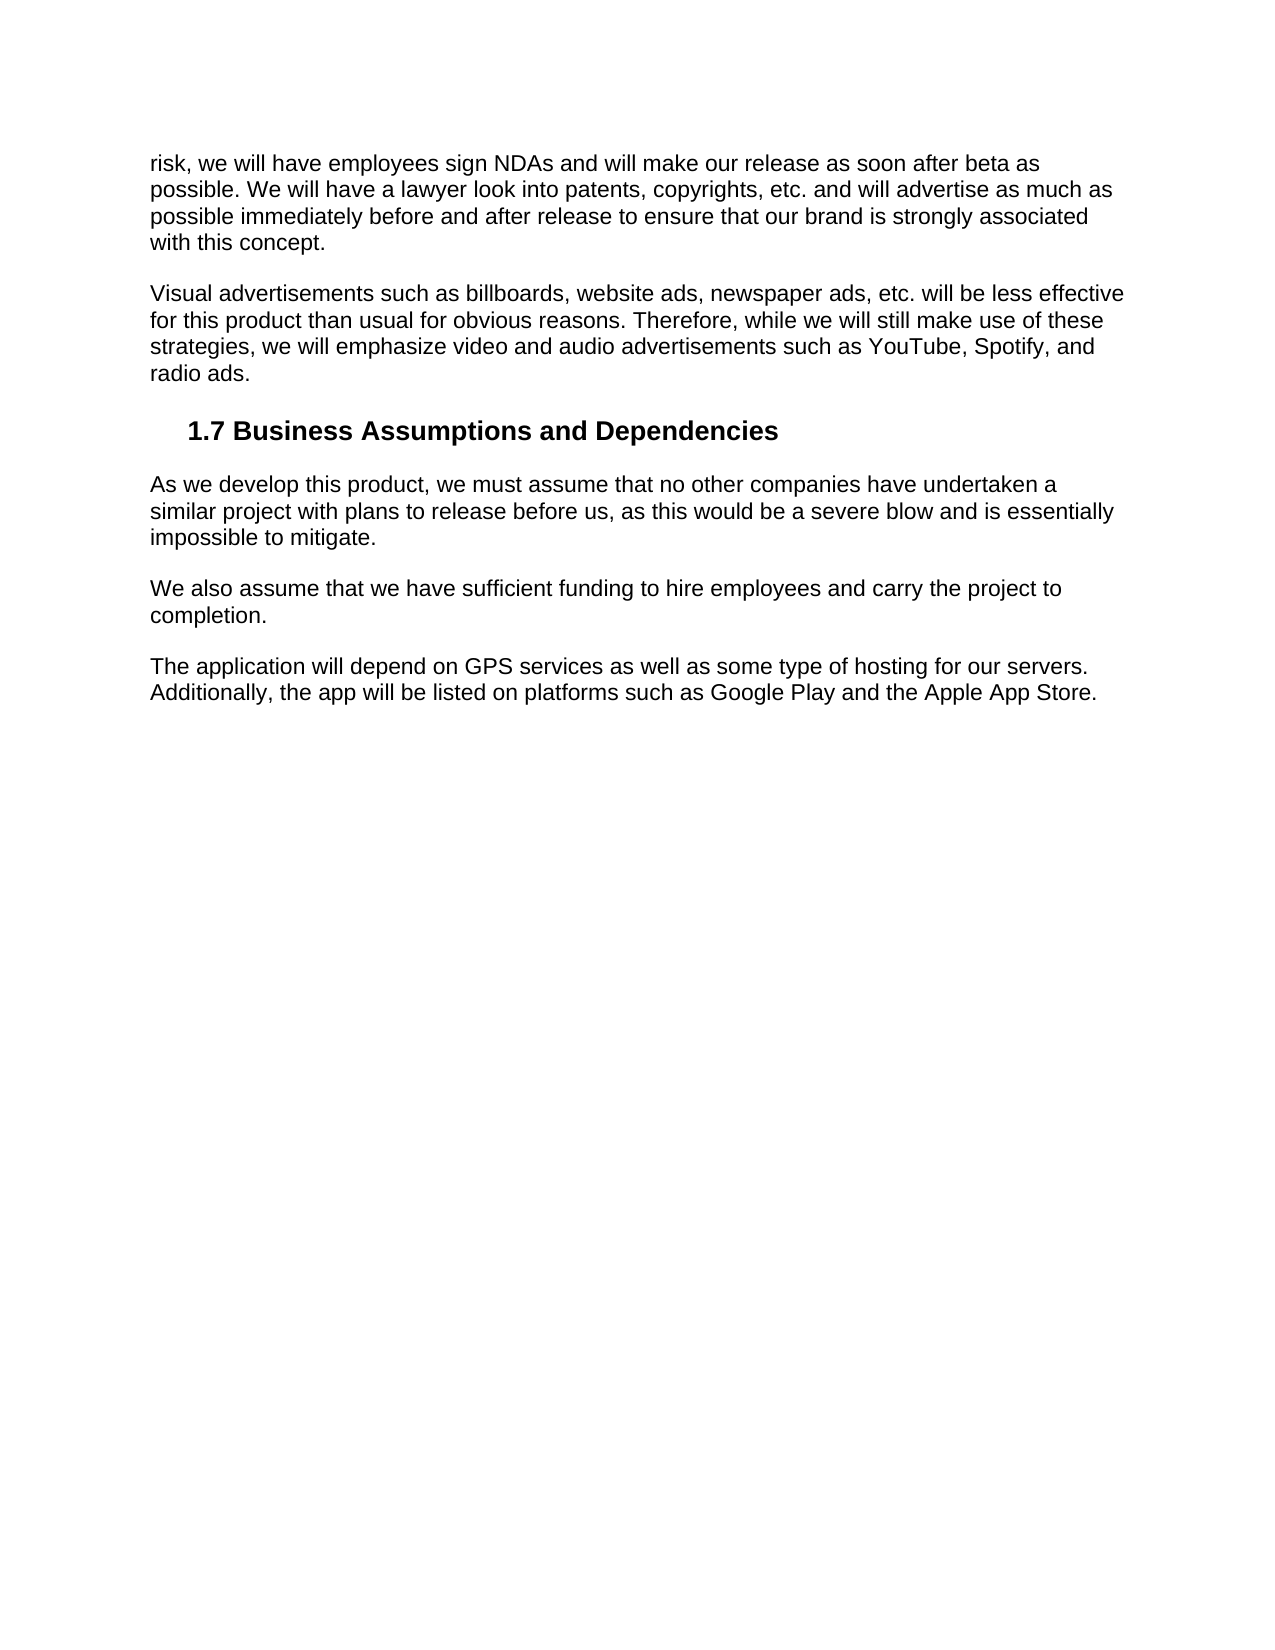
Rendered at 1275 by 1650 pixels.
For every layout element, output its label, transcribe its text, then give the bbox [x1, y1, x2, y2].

text Visual advertisements such as billboards, website ads, newspaper ads, etc. will be less effective for this product than usual for obvious reasons. Therefore, while we will still make use of these strategies, we will emphasize video and audio advertisements such as YouTube, Spotify, and radio ads. [150, 280, 1125, 386]
text The application will depend on GPS services as well as some type of hosting for our servers. Additionally, the app will be listed on platforms such as Google Play and the Apple App Store. [150, 653, 1125, 706]
text We also assume that we have sufficient funding to hire employees and carry the project to completion. [150, 575, 1125, 628]
text As we develop this product, we must assume that no other companies have undertaken a similar project with plans to release before us, as this would be a severe blow and is essentially impossible to mitigate. [150, 471, 1125, 550]
subtitle 1.7 Business Assumptions and Dependencies [187, 415, 1125, 446]
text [150, 150, 1125, 255]
